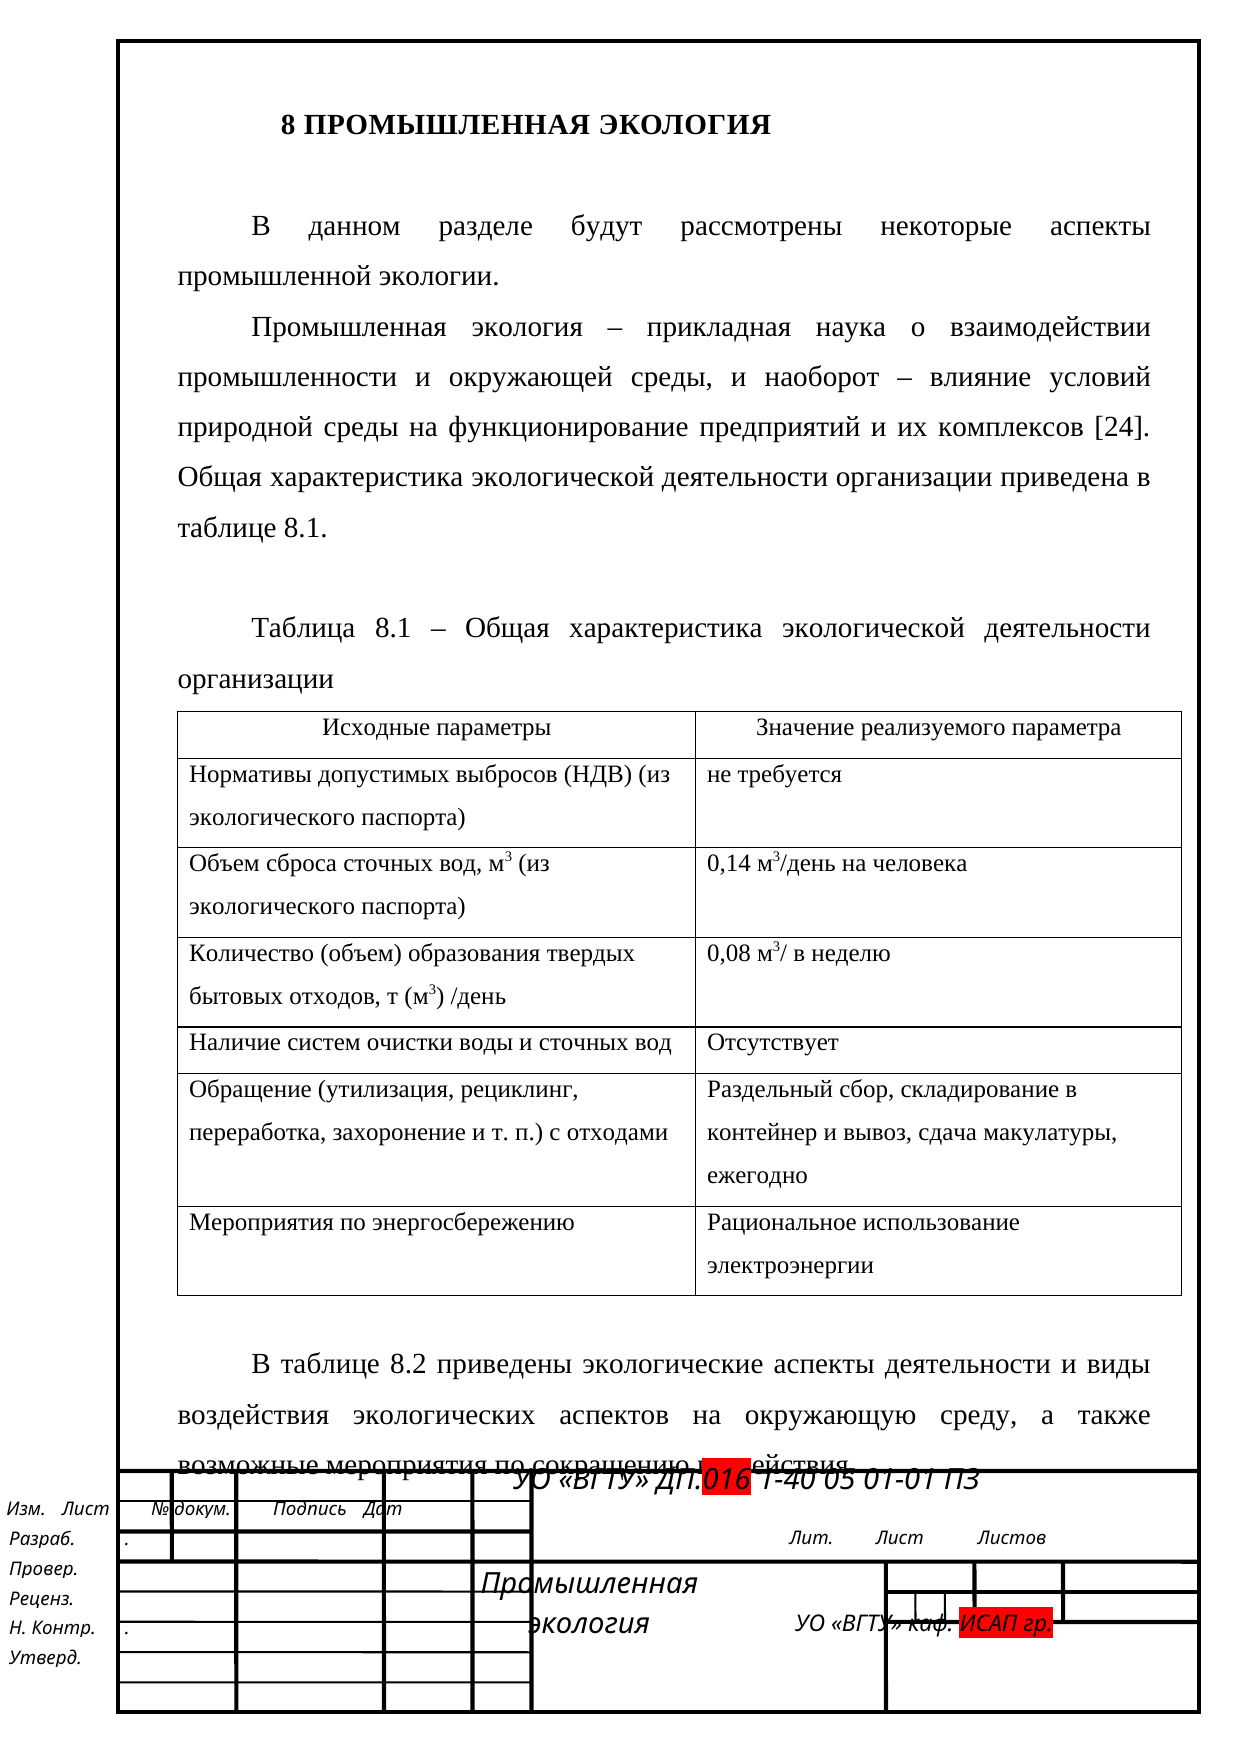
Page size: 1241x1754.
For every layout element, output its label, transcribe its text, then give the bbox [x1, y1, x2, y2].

text В данном разделе будут рассмотрены некоторые аспекты промышленной экологии. [177, 208, 1152, 292]
table_cell Мероприятия по энергосбережению [178, 1207, 695, 1295]
text 8 Промышленная экология [207, 107, 1107, 141]
table_cell Обращение (утилизация, рециклинг, переработка, захоронение и т. п.) с отходами [178, 1074, 695, 1206]
table_cell Нормативы допустимых выбросов (НДВ) (из экологического паспорта) [178, 759, 695, 847]
table_cell 0,14 м3/день на человека [696, 848, 1181, 937]
table_cell Наличие систем очистки воды и сточных вод [178, 1028, 695, 1073]
table_cell не требуется [696, 759, 1181, 847]
table_header Исходные параметры [178, 712, 695, 758]
table_header Значение реализуемого параметра [696, 712, 1181, 758]
table_cell Количество (объем) образования твердых бытовых отходов, т (м3) /день [178, 938, 695, 1026]
text Промышленная экология – прикладная наука о взаимодействии промышленности и окружающей среды, и наоборот – влияние условий природной среды на функционирование предприятий и их комплексов [24]. Общая характеристика экологической деятельности организации приведена в таблице 8.1. [177, 309, 1152, 543]
table_cell Рациональное использование электроэнергии [696, 1207, 1181, 1295]
table_cell 0,08 м3/ в неделю [696, 938, 1181, 1026]
table_cell Раздельный сбор, складирование в контейнер и вывоз, сдача макулатуры, ежегодно [696, 1074, 1181, 1206]
table_cell Объем сброса сточных вод, м3 (из экологического паспорта) [178, 848, 695, 937]
text В таблице 8.2 приведены экологические аспекты деятельности и виды воздействия экологических аспектов на окружающую среду, а также возможные мероприятия по сокращению воздействия. [177, 1346, 1152, 1481]
table_cell Отсутствует [696, 1028, 1181, 1073]
text Таблица 8.1 – Общая характеристика экологической деятельности организации [177, 611, 1152, 694]
